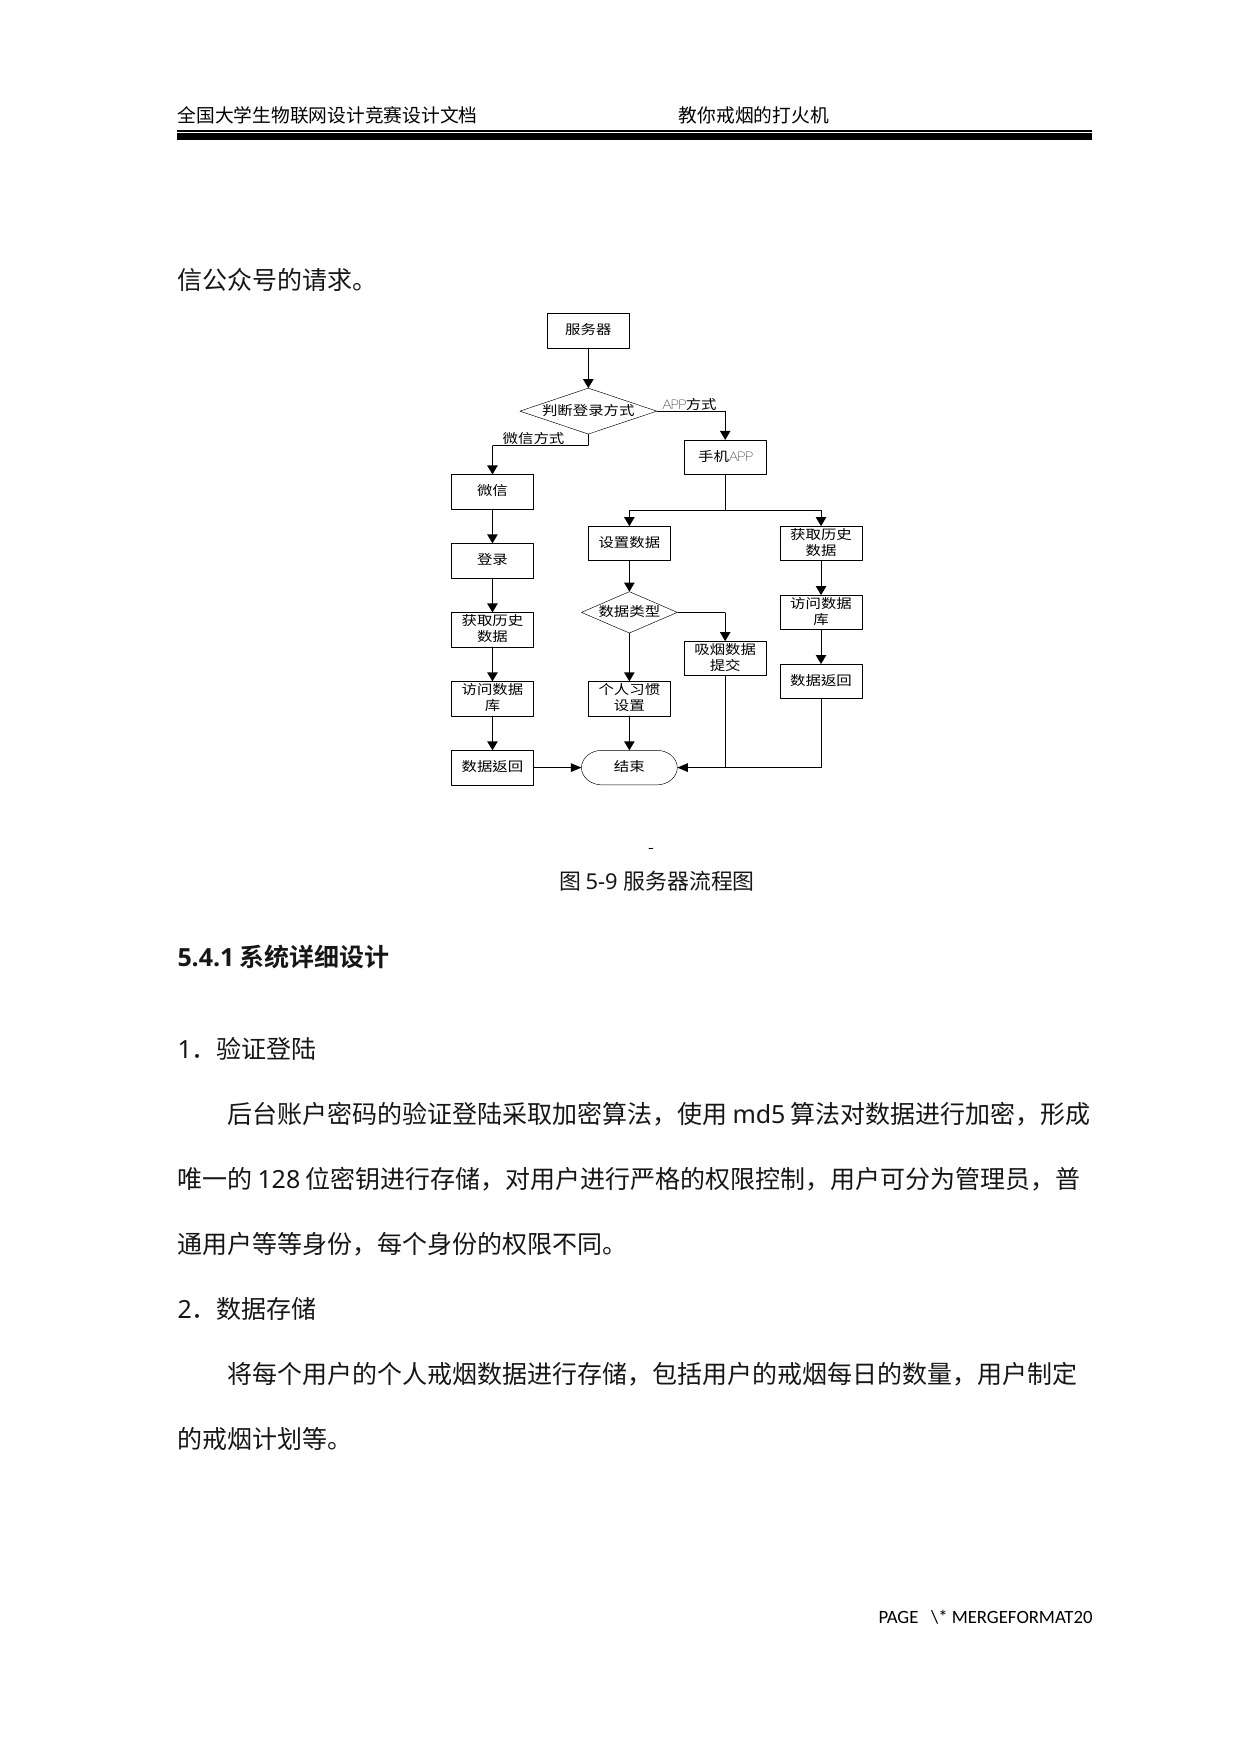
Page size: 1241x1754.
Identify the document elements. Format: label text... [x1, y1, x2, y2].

text 图5-9 服务器流程图 [177, 864, 1092, 896]
text 服务器主要是用来响应手机端和微信公众号的访问，将数据返回给手机端和微信公众号的请求。 [177, 246, 1092, 311]
text 将每个用户的个人戒烟数据进行存储，包括用户的戒烟每日的数量，用户制定的戒烟计划等。 [177, 1340, 1092, 1470]
subtitle 5.4.1系统详细设计 [177, 923, 1092, 988]
text 2．数据存储 [177, 1275, 1092, 1340]
text 1．验证登陆 [177, 1015, 1092, 1080]
text 后台账户密码的验证登陆采取加密算法，使用md5算法对数据进行加密，形成唯一的128位密钥进行存储，对用户进行严格的权限控制，用户可分为管理员，普通用户等等身份，每个身份的权限不同。 [177, 1080, 1092, 1275]
